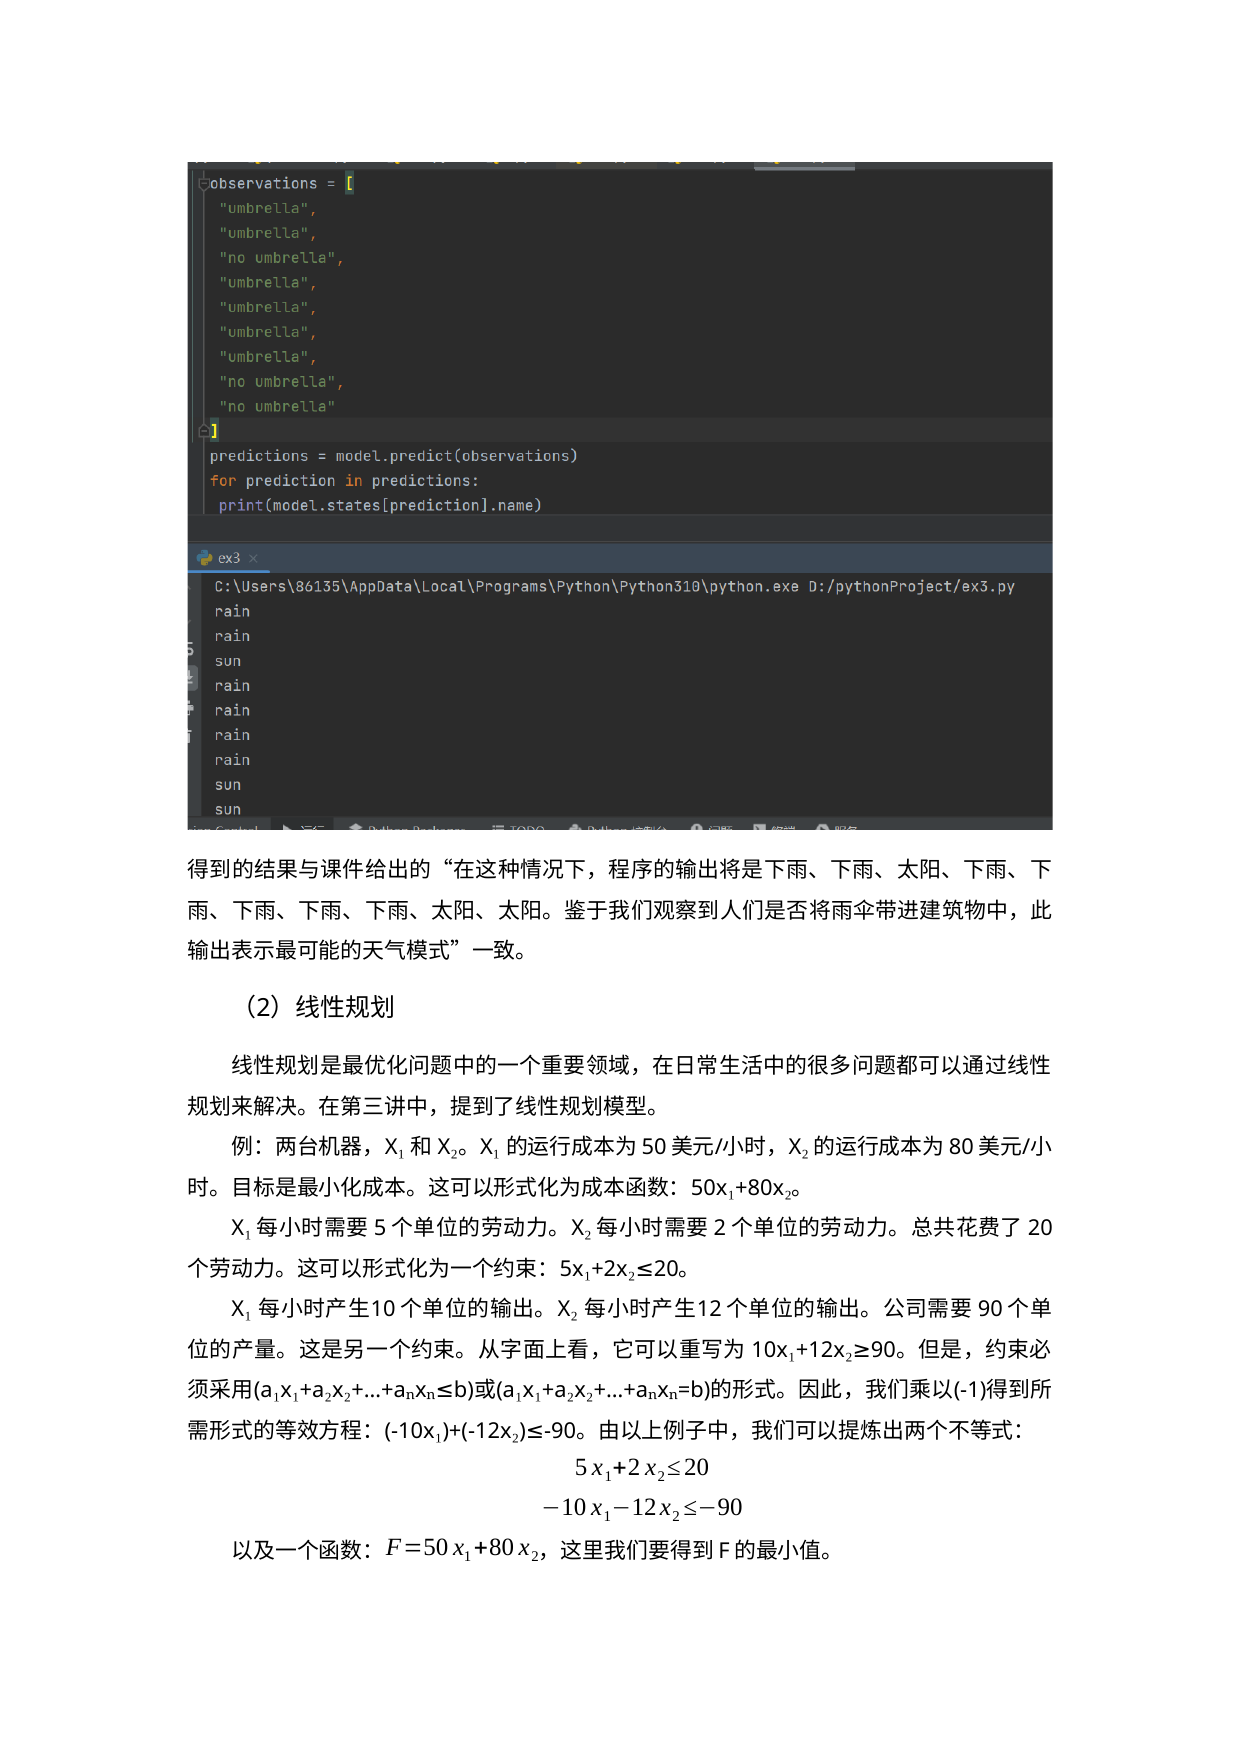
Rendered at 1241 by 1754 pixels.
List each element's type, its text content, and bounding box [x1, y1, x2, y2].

text X₁每⼩时需要5个单位的劳动⼒。X₂每⼩时需要2个单位的劳动⼒。总共花费了20个劳动⼒。这可以形式化为⼀个约束：5x₁+2x₂≤20。 [187, 1210, 1053, 1283]
text 得到的结果与课件给出的“在这种情况下，程序的输出将是下雨、下雨、太阳、下雨、下雨、下雨、下雨、下雨、太阳、太阳。鉴于我们观察到人们是否将雨伞带进建筑物中，此输出表示最可能的天气模式”一致。 [187, 852, 1053, 966]
text 以及一个函数：，这里我们要得到F的最小值。 [187, 1533, 1053, 1565]
picture [187, 162, 1053, 830]
text X₁ 每⼩时产⽣10个单位的输出。X₂ 每⼩时产⽣12个单位的输出。公司需要90个单位的产量。这是另⼀个约束。从字⾯上看，它可以重写为10x₁+12x₂≥90。但是，约束必须采⽤(a₁x₁+a₂x₂+…+aₙxₙ≤b)或(a₁x₁+a₂x₂+…+aₙxₙ=b)的形式。因此，我们乘以(-1)得到所需形式的等效⽅程：(-10x₁)+(-12x₂)≤-90。由以上例子中，我们可以提炼出两个不等式： [187, 1291, 1053, 1445]
text 例：两台机器，X₁ 和 X₂。X₁ 的运⾏成本为50美元/⼩时，X₂的运⾏成本为80美元/⼩时。⽬标是最⼩化成本。这可以形式化为成本函数：50x₁+80x₂。 [187, 1129, 1053, 1202]
text （2）线性规划 [187, 973, 1053, 1038]
text 线性规划是最优化问题中的一个重要领域，在日常生活中的很多问题都可以通过线性规划来解决。在第三讲中，提到了线性规划模型。 [187, 1048, 1053, 1121]
